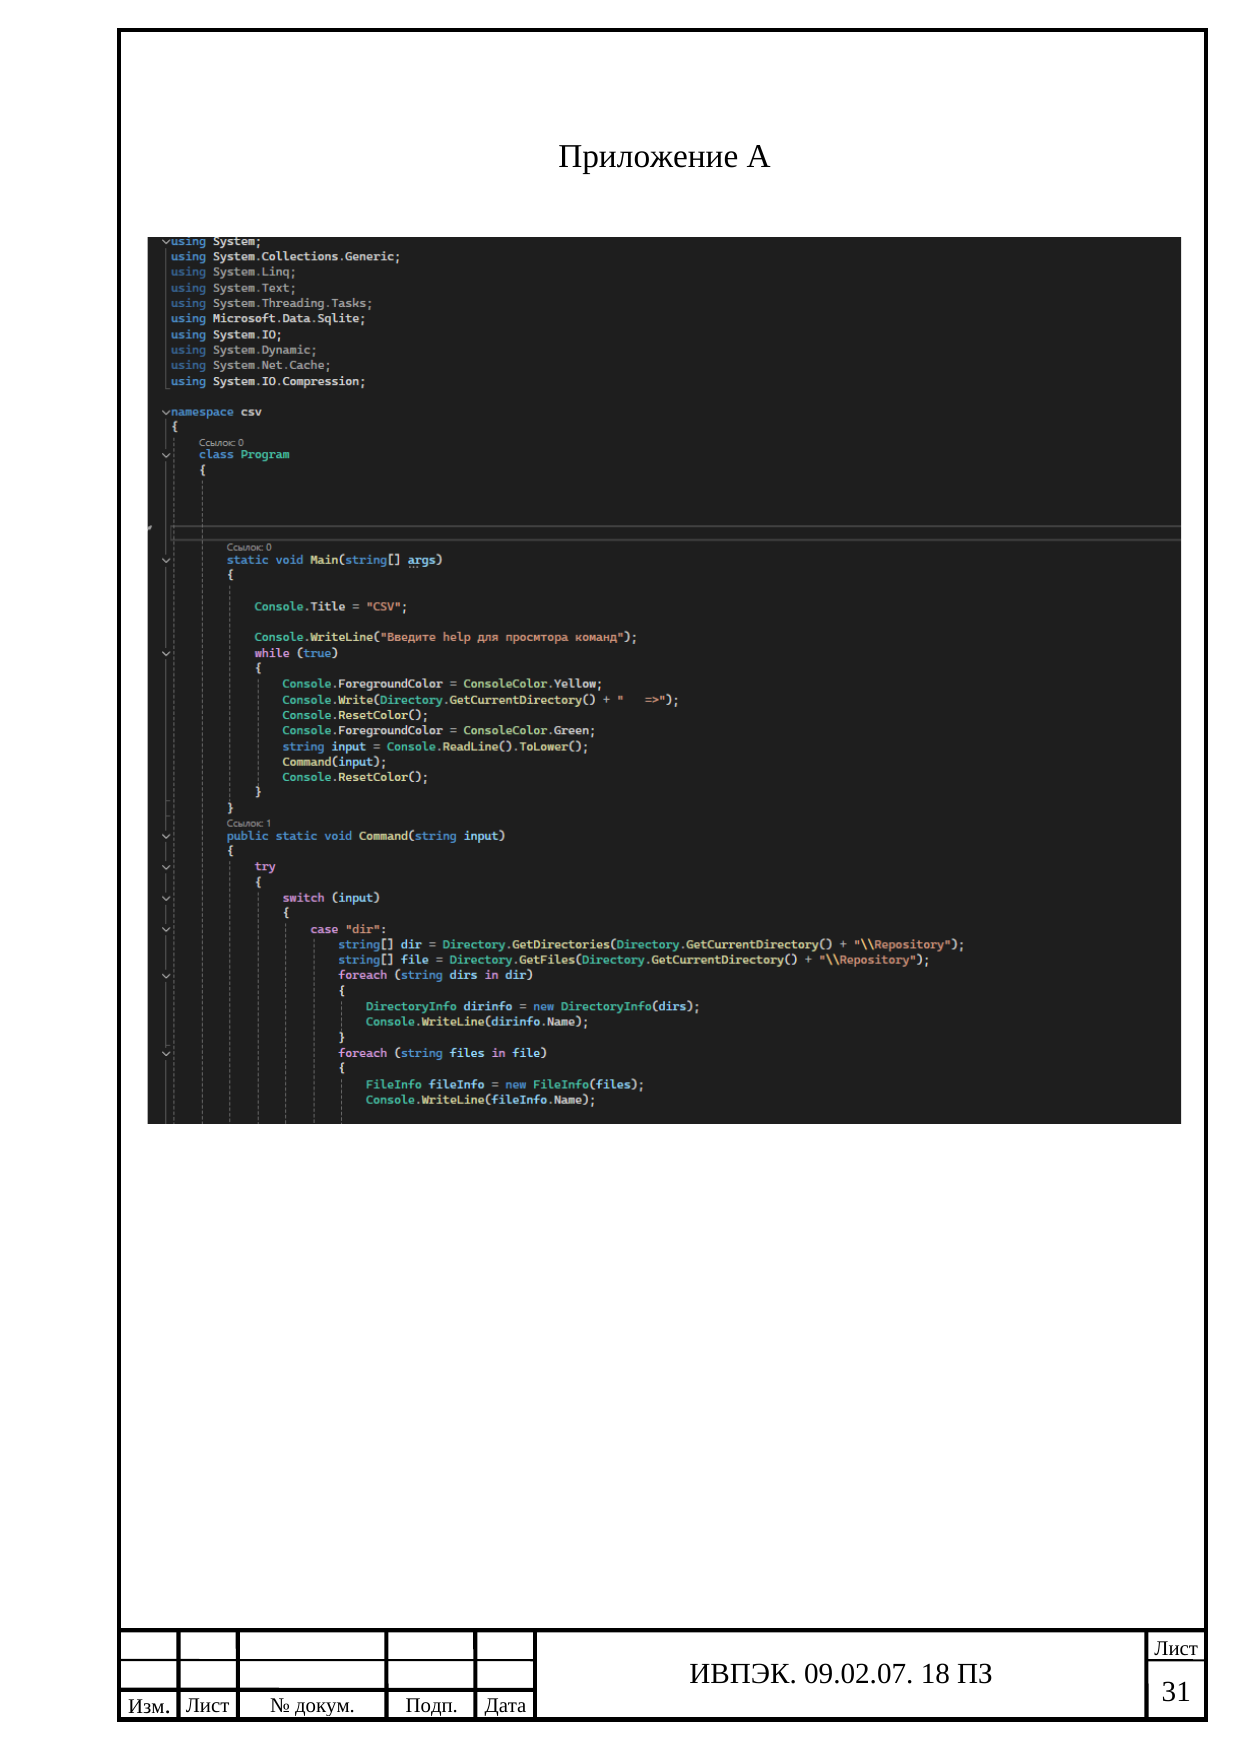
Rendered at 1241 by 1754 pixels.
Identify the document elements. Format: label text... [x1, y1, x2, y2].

subtitle Приложение А [148, 136, 1181, 175]
picture [147, 237, 1182, 1124]
